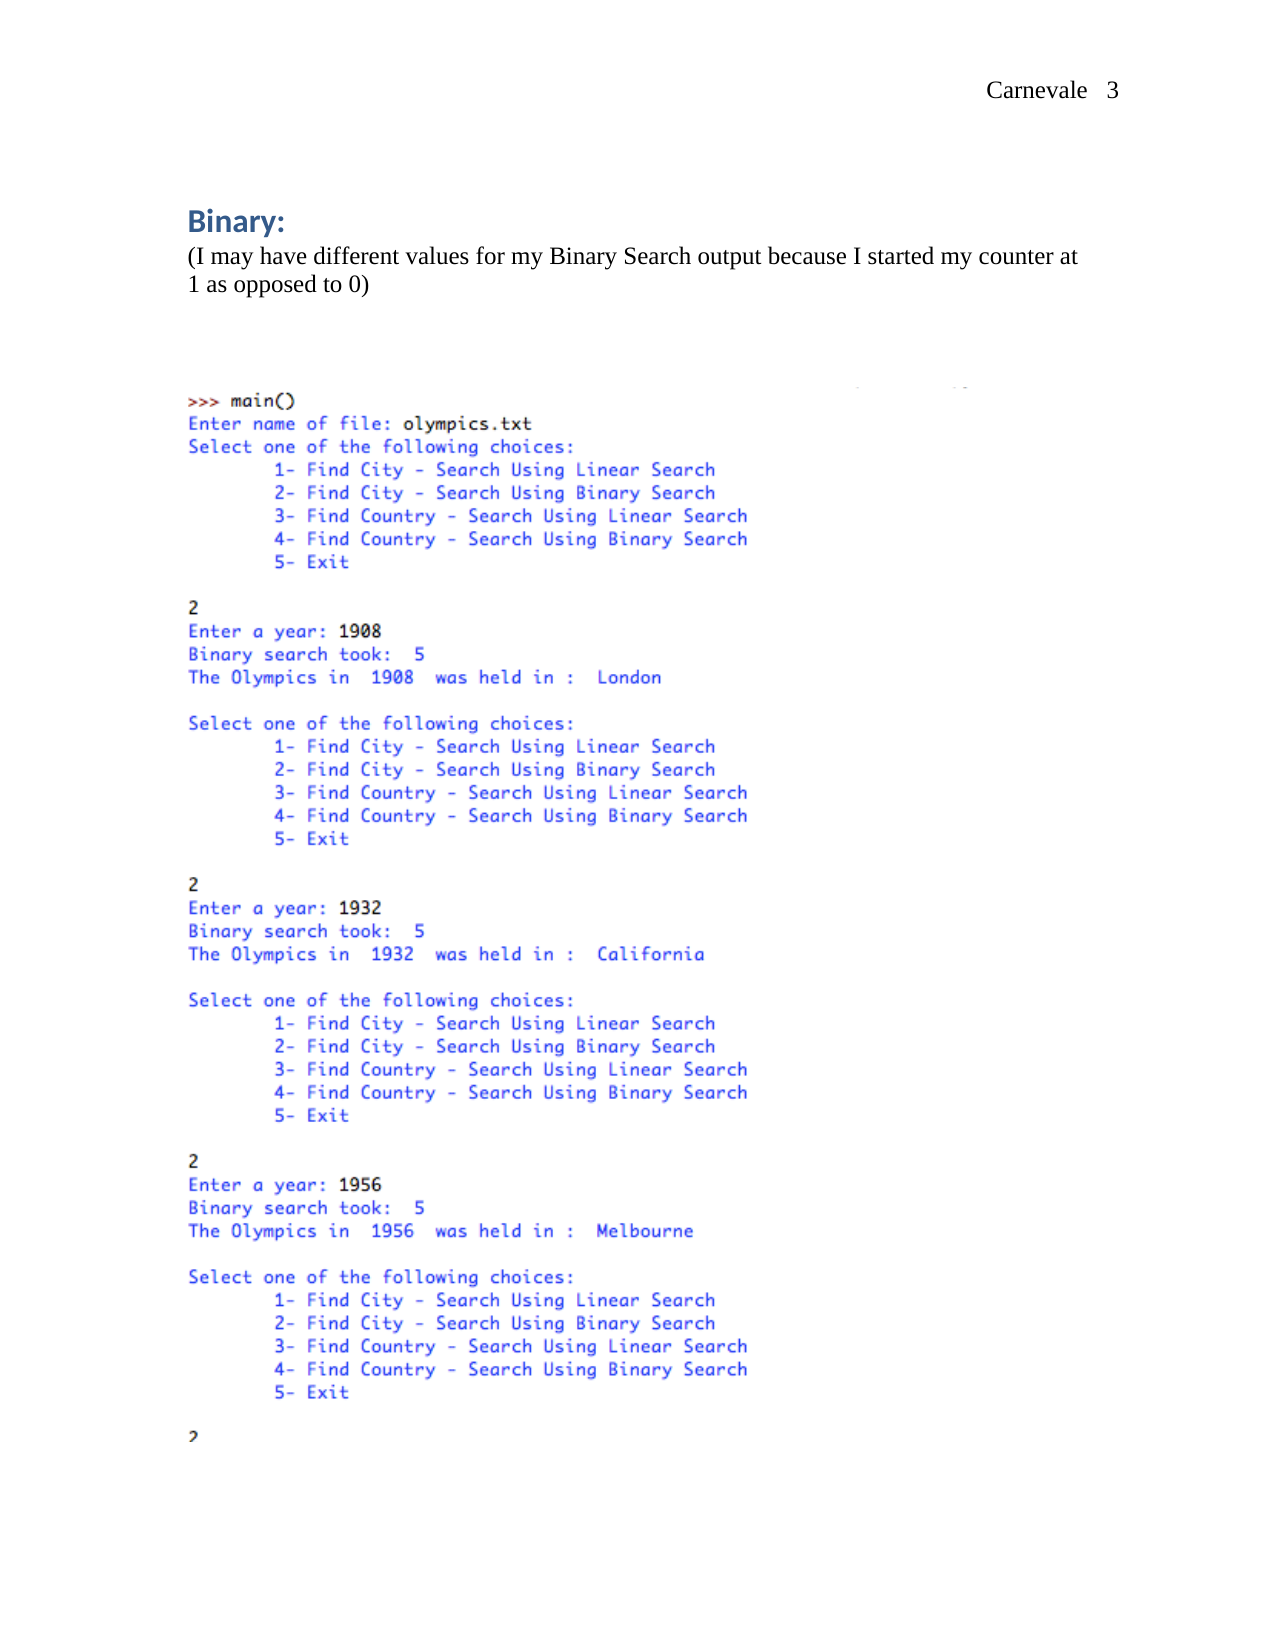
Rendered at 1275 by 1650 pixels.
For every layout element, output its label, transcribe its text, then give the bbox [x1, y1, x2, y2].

text (I may have different values for my Binary Search output because I started my counter at 1 as opposed to 0) [187, 241, 1087, 298]
subtitle Binary: [187, 200, 1087, 241]
picture [187, 387, 1083, 1442]
